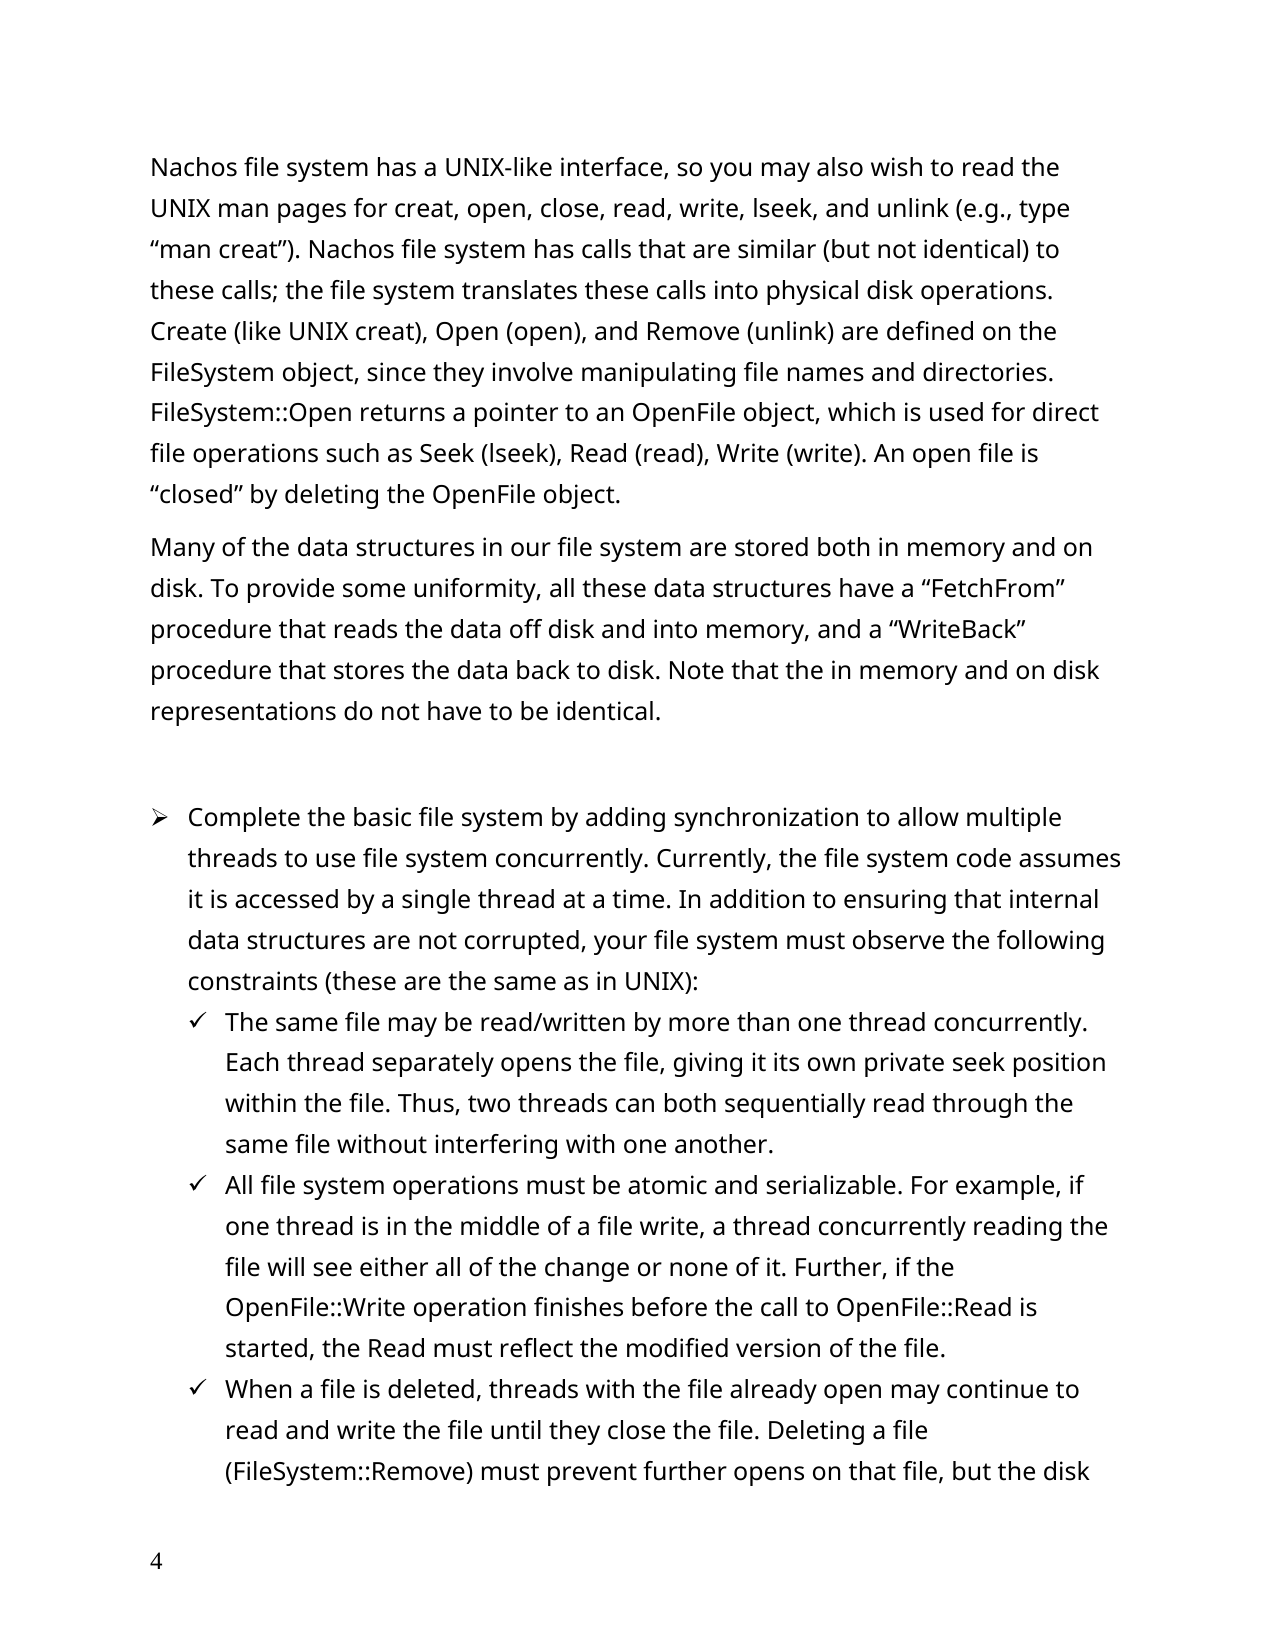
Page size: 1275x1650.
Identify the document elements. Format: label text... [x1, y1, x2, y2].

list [187, 1372, 1125, 1487]
text Nachos file system has a UNIX-like interface, so you may also wish to read the UNIX man pages for creat, open, close, read, write, lseek, and unlink (e.g., type “man creat”). Nachos file system has calls that are similar (but not identical) to these calls; the file system translates these calls into physical disk operations. Create (like UNIX creat), Open (open), and Remove (unlink) are defined on the FileSystem object, since they involve manipulating file names and directories. FileSystem::Open returns a pointer to an OpenFile object, which is used for direct file operations such as Seek (lseek), Read (read), Write (write). An open file is “closed” by deleting the OpenFile object. [150, 150, 1125, 511]
list All file system operations must be atomic and serializable. For example, if one thread is in the middle of a file write, a thread concurrently reading the file will see either all of the change or none of it. Further, if the OpenFile::Write operation finishes before the call to OpenFile::Read is started, the Read must reflect the modified version of the file. [187, 1167, 1125, 1365]
list The same file may be read/written by more than one thread concurrently. Each thread separately opens the file, giving it its own private seek position within the file. Thus, two threads can both sequentially read through the same file without interfering with one another. [187, 1004, 1125, 1161]
text Many of the data structures in our file system are stored both in memory and on disk. To provide some uniformity, all these data structures have a “FetchFrom” procedure that reads the data off disk and into memory, and a “WriteBack” procedure that stores the data back to disk. Note that the in memory and on disk representations do not have to be identical. [150, 530, 1125, 727]
list Complete the basic file system by adding synchronization to allow multiple threads to use file system concurrently. Currently, the file system code assumes it is accessed by a single thread at a time. In addition to ensuring that internal data structures are not corrupted, your file system must observe the following constraints (these are the same as in UNIX): [150, 800, 1125, 997]
